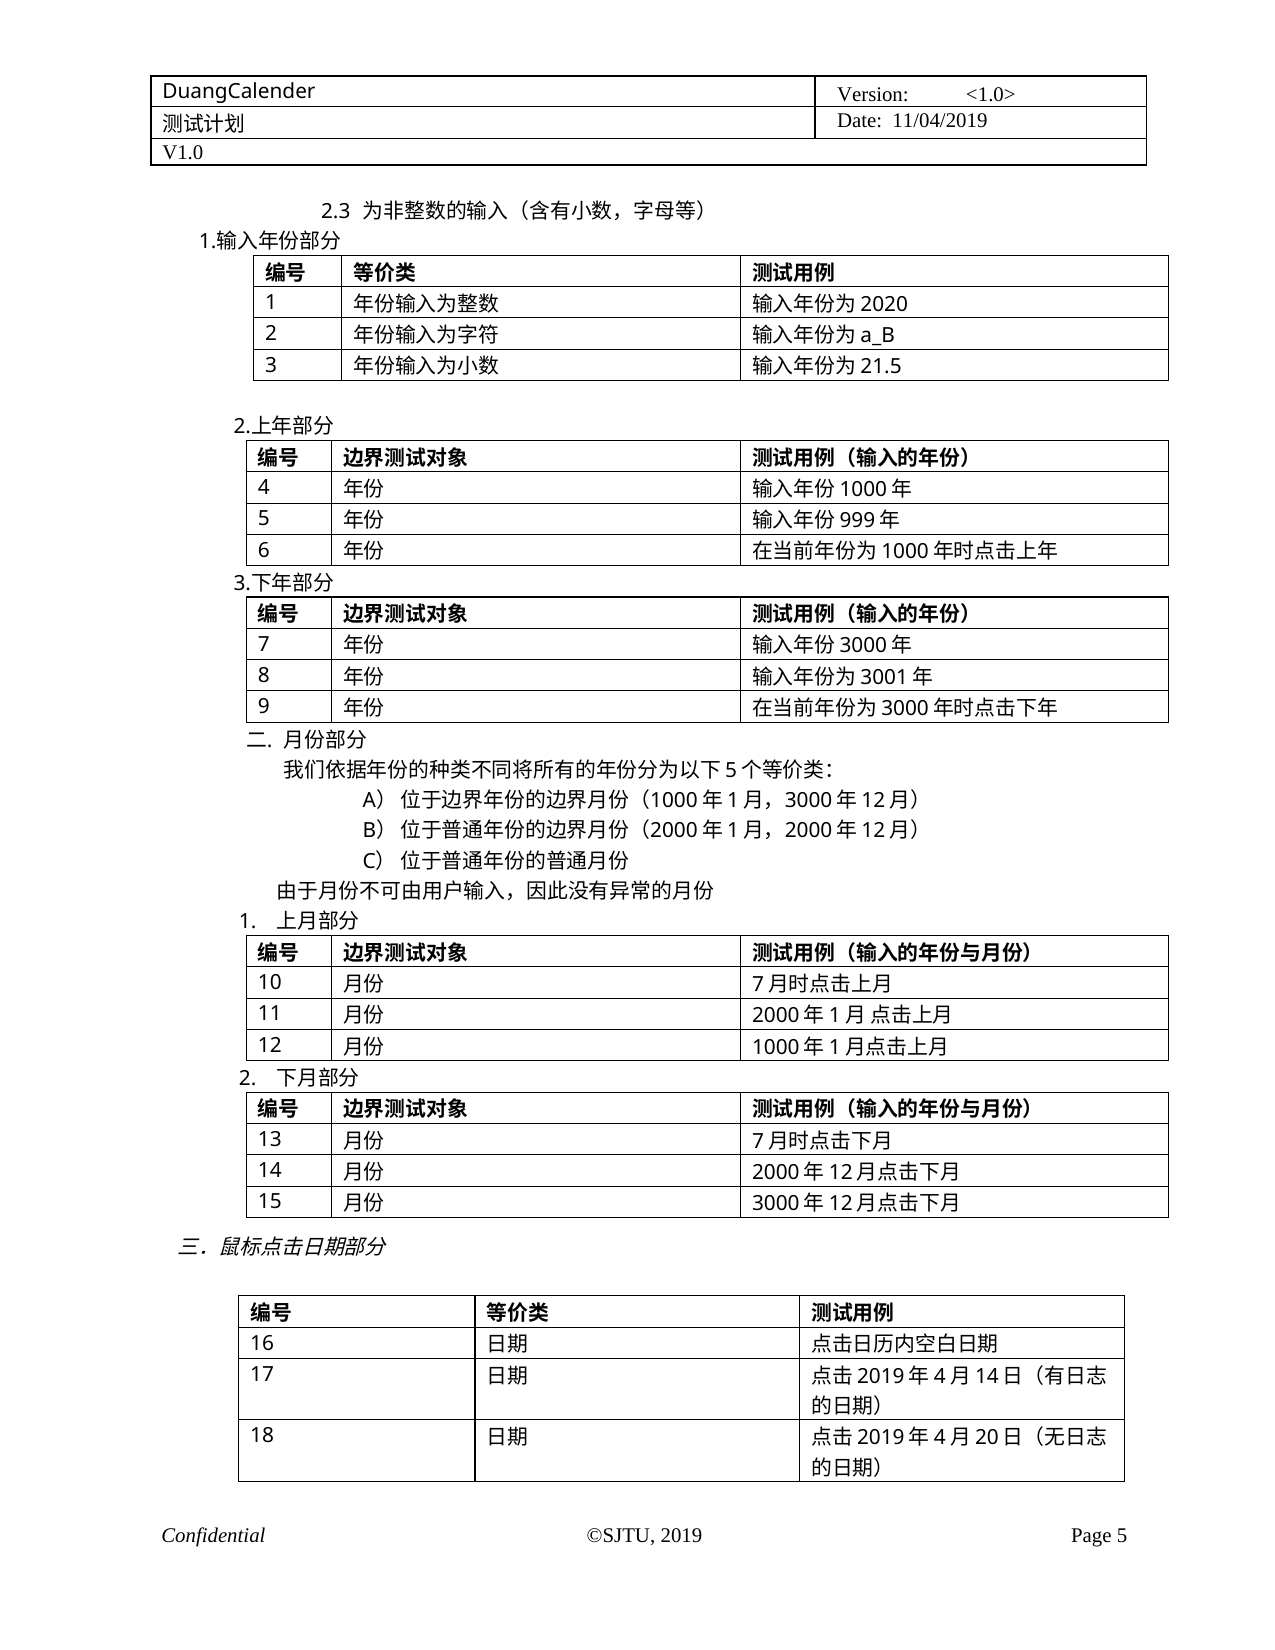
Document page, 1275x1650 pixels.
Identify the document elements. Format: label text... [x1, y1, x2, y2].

table_header 编号 [247, 936, 331, 966]
table_cell 年份 [332, 691, 740, 722]
table_cell 月份 [332, 1155, 740, 1186]
table_header 边界测试对象 [332, 441, 740, 471]
list 下月部分 [239, 1061, 1125, 1092]
list 上月部分 [239, 904, 1125, 935]
list 为非整数的输入（含有小数，字母等） [321, 194, 1125, 224]
table_cell 14 [247, 1155, 331, 1186]
table_header 测试用例 [741, 256, 1168, 286]
table_header 测试用例（输入的年份与月份） [741, 1093, 1168, 1123]
table_cell 点击2019年4月14日（有日志的日期） [800, 1359, 1124, 1419]
table_cell 15 [247, 1187, 331, 1217]
table_cell 月份 [332, 999, 740, 1029]
text 3.下年部分 [150, 566, 1125, 596]
table_cell 日期 [476, 1359, 799, 1419]
table_cell 年份 [332, 660, 740, 690]
table_header 边界测试对象 [332, 936, 740, 966]
list 月份部分 [246, 723, 1125, 753]
table_cell 12 [247, 1030, 331, 1060]
table_cell 月份 [332, 1124, 740, 1154]
table_cell 6 [247, 535, 331, 565]
table_cell 输入年份1000年 [741, 472, 1168, 502]
text 由于月份不可由用户输入，因此没有异常的月份 [276, 874, 1125, 904]
table_cell 月份 [332, 1187, 740, 1217]
table_header 编号 [254, 256, 341, 286]
text 2.上年部分 [150, 409, 1125, 440]
table_header 测试用例 [800, 1296, 1124, 1327]
table_cell 17 [239, 1359, 474, 1419]
table_cell 11 [247, 999, 331, 1029]
table_cell 在当前年份为3000年时点击下年 [741, 691, 1168, 722]
table_cell 7月时点击下月 [741, 1124, 1168, 1154]
table_cell 2000年12月点击下月 [741, 1155, 1168, 1186]
table_header 测试用例（输入的年份） [741, 441, 1168, 471]
text 1.输入年份部分 [150, 224, 1125, 255]
table_cell 输入年份3000年 [741, 629, 1168, 659]
table_cell 16 [239, 1328, 474, 1358]
table_header 编号 [247, 441, 331, 471]
table_header 编号 [247, 1093, 331, 1123]
table_header 编号 [239, 1296, 474, 1327]
table_header 边界测试对象 [332, 598, 740, 628]
list 位于普通年份的普通月份 [362, 844, 1125, 874]
list 位于普通年份的边界月份（2000年1月，2000年12月） [362, 814, 1125, 844]
table_header 编号 [247, 598, 331, 628]
table_cell 1 [254, 287, 341, 317]
table_cell 年份 [332, 504, 740, 534]
table_cell 10 [247, 967, 331, 997]
table_header 测试用例（输入的年份与月份） [741, 936, 1168, 966]
table_header 测试用例（输入的年份） [741, 598, 1168, 628]
table_cell 13 [247, 1124, 331, 1154]
table_cell 年份 [332, 472, 740, 502]
table_cell 输入年份为2020 [741, 287, 1168, 317]
table_cell 日期 [476, 1328, 799, 1358]
subtitle 三．鼠标点击日期部分 [150, 1230, 1125, 1261]
table_header 等价类 [476, 1296, 799, 1327]
table_cell 年份输入为小数 [342, 350, 740, 380]
table_header 等价类 [342, 256, 740, 286]
table_cell 3000年12月点击下月 [741, 1187, 1168, 1217]
table_cell 年份 [332, 535, 740, 565]
table_cell 年份输入为字符 [342, 318, 740, 349]
table_header 边界测试对象 [332, 1093, 740, 1123]
table_cell 输入年份为a_B [741, 318, 1168, 349]
text 我们依据年份的种类不同将所有的年份分为以下5个等价类： [283, 753, 1125, 783]
table_cell 点击日历内空白日期 [800, 1328, 1124, 1358]
table_cell 18 [239, 1420, 474, 1481]
table_cell 年份输入为整数 [342, 287, 740, 317]
table_cell 输入年份为21.5 [741, 350, 1168, 380]
table_cell 输入年份为3001年 [741, 660, 1168, 690]
table_cell 1000年1月点击上月 [741, 1030, 1168, 1060]
table_cell 4 [247, 472, 331, 502]
table_cell 2000年1月 点击上月 [741, 999, 1168, 1029]
table_cell 5 [247, 504, 331, 534]
table_cell 点击2019年4月20日（无日志的日期） [800, 1420, 1124, 1481]
table_cell 日期 [476, 1420, 799, 1481]
table_cell 在当前年份为1000年时点击上年 [741, 535, 1168, 565]
table_cell 输入年份999年 [741, 504, 1168, 534]
table_cell 月份 [332, 1030, 740, 1060]
list 位于边界年份的边界月份（1000年1月，3000年12月） [362, 783, 1125, 814]
table_cell 7 [247, 629, 331, 659]
table_cell 8 [247, 660, 331, 690]
table_cell 3 [254, 350, 341, 380]
table_cell 9 [247, 691, 331, 722]
table_cell 月份 [332, 967, 740, 997]
table_cell 2 [254, 318, 341, 349]
table_cell 年份 [332, 629, 740, 659]
table_cell 7月时点击上月 [741, 967, 1168, 997]
